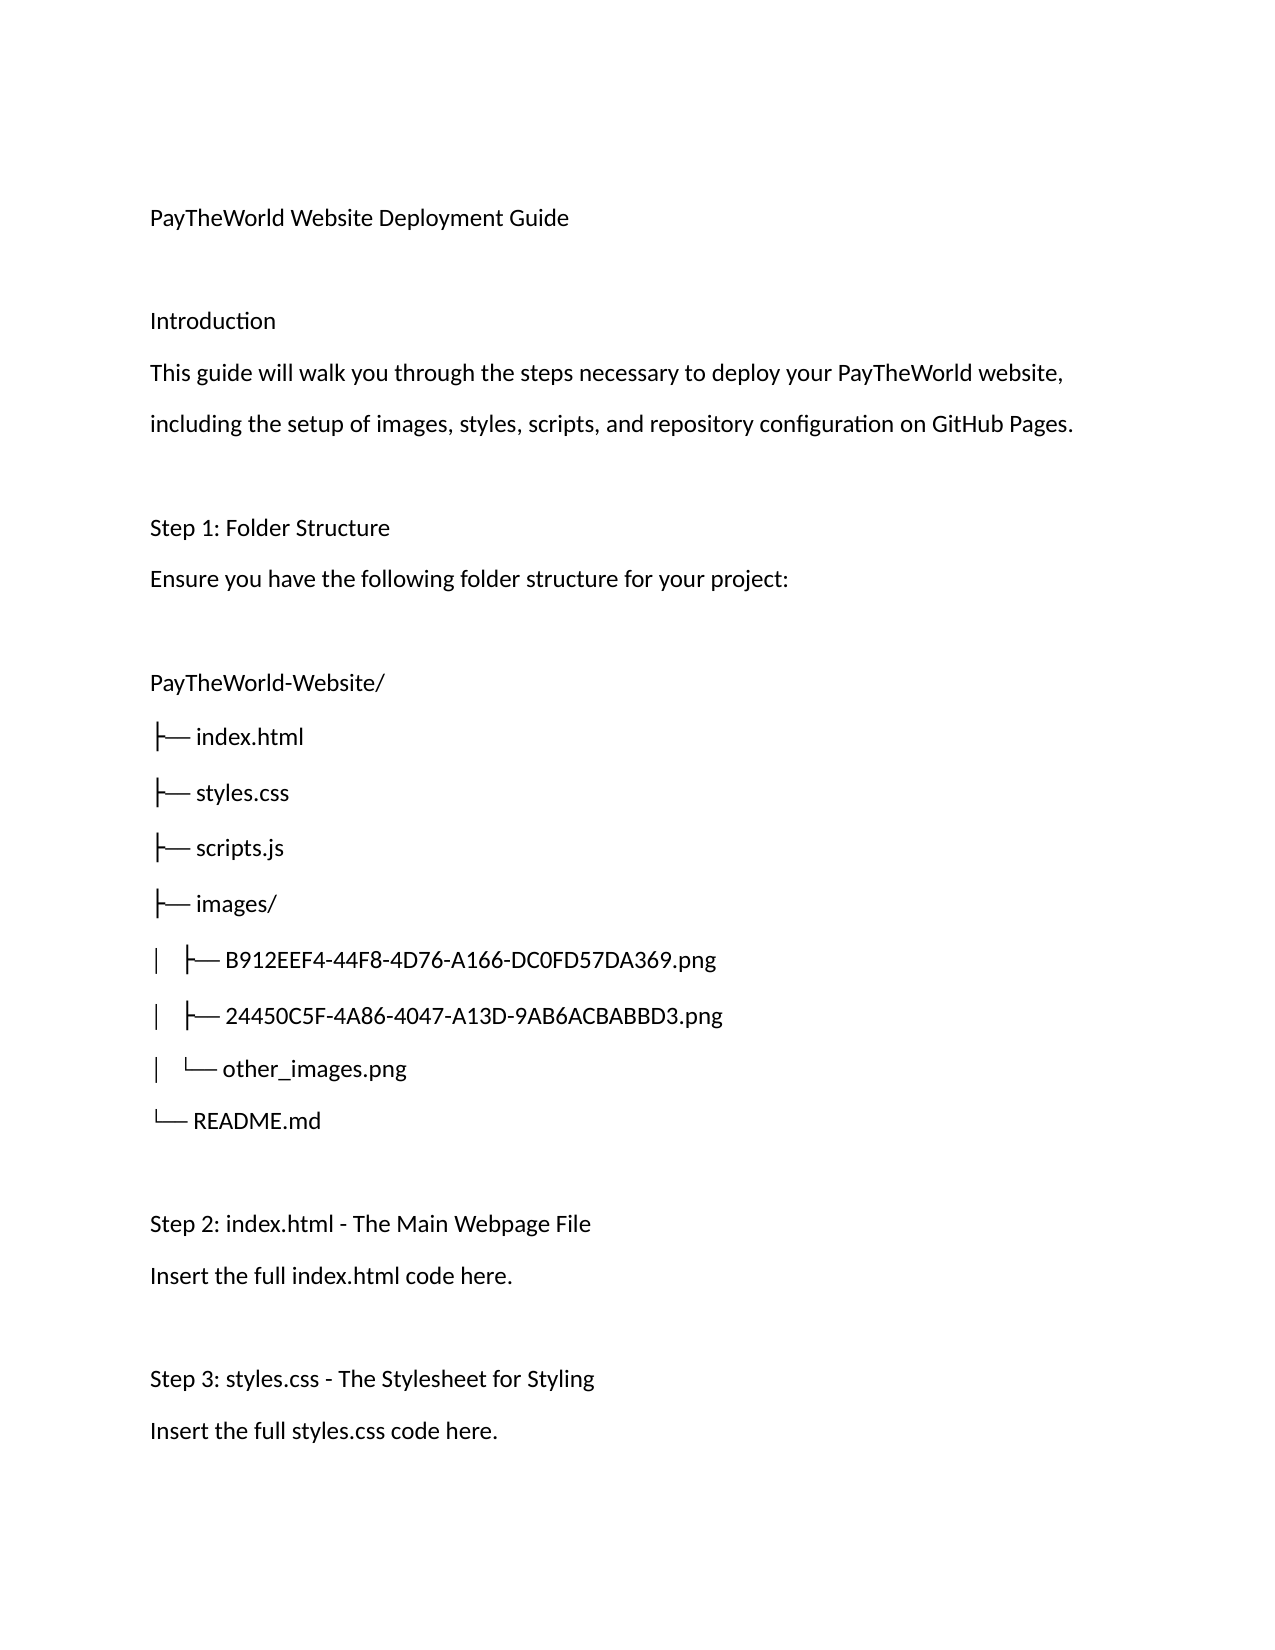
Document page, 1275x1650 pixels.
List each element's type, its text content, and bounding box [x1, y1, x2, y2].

text ├── scripts.js [150, 830, 1125, 864]
text This guide will walk you through the steps necessary to deploy your PayTheWorld website, [150, 357, 1125, 387]
text Ensure you have the following folder structure for your project: [150, 563, 1125, 594]
text Introduction [150, 305, 1125, 336]
text │ └── other_images.png [150, 1053, 1125, 1084]
text └── README.md [150, 1105, 1125, 1136]
text ├── index.html [150, 718, 1125, 752]
text Step 3: styles.css - The Stylesheet for Styling [150, 1363, 1125, 1394]
text including the setup of images, styles, scripts, and repository configuration on GitHub Pages. [150, 408, 1125, 439]
text Step 1: Folder Structure [150, 512, 1125, 542]
text Insert the full styles.css code here. [150, 1415, 1125, 1446]
text │ ├── B912EEF4-44F8-4D76-A166-DC0FD57DA369.png [150, 942, 1125, 976]
text ├── styles.css [150, 774, 1125, 808]
text │ ├── 24450C5F-4A86-4047-A13D-9AB6ACBABBD3.png [150, 997, 1125, 1032]
text ├── images/ [150, 886, 1125, 920]
text PayTheWorld Website Deployment Guide [150, 202, 1125, 232]
text Step 2: index.html - The Main Webpage File [150, 1208, 1125, 1239]
text PayTheWorld-Website/ [150, 667, 1125, 697]
text Insert the full index.html code here. [150, 1260, 1125, 1291]
